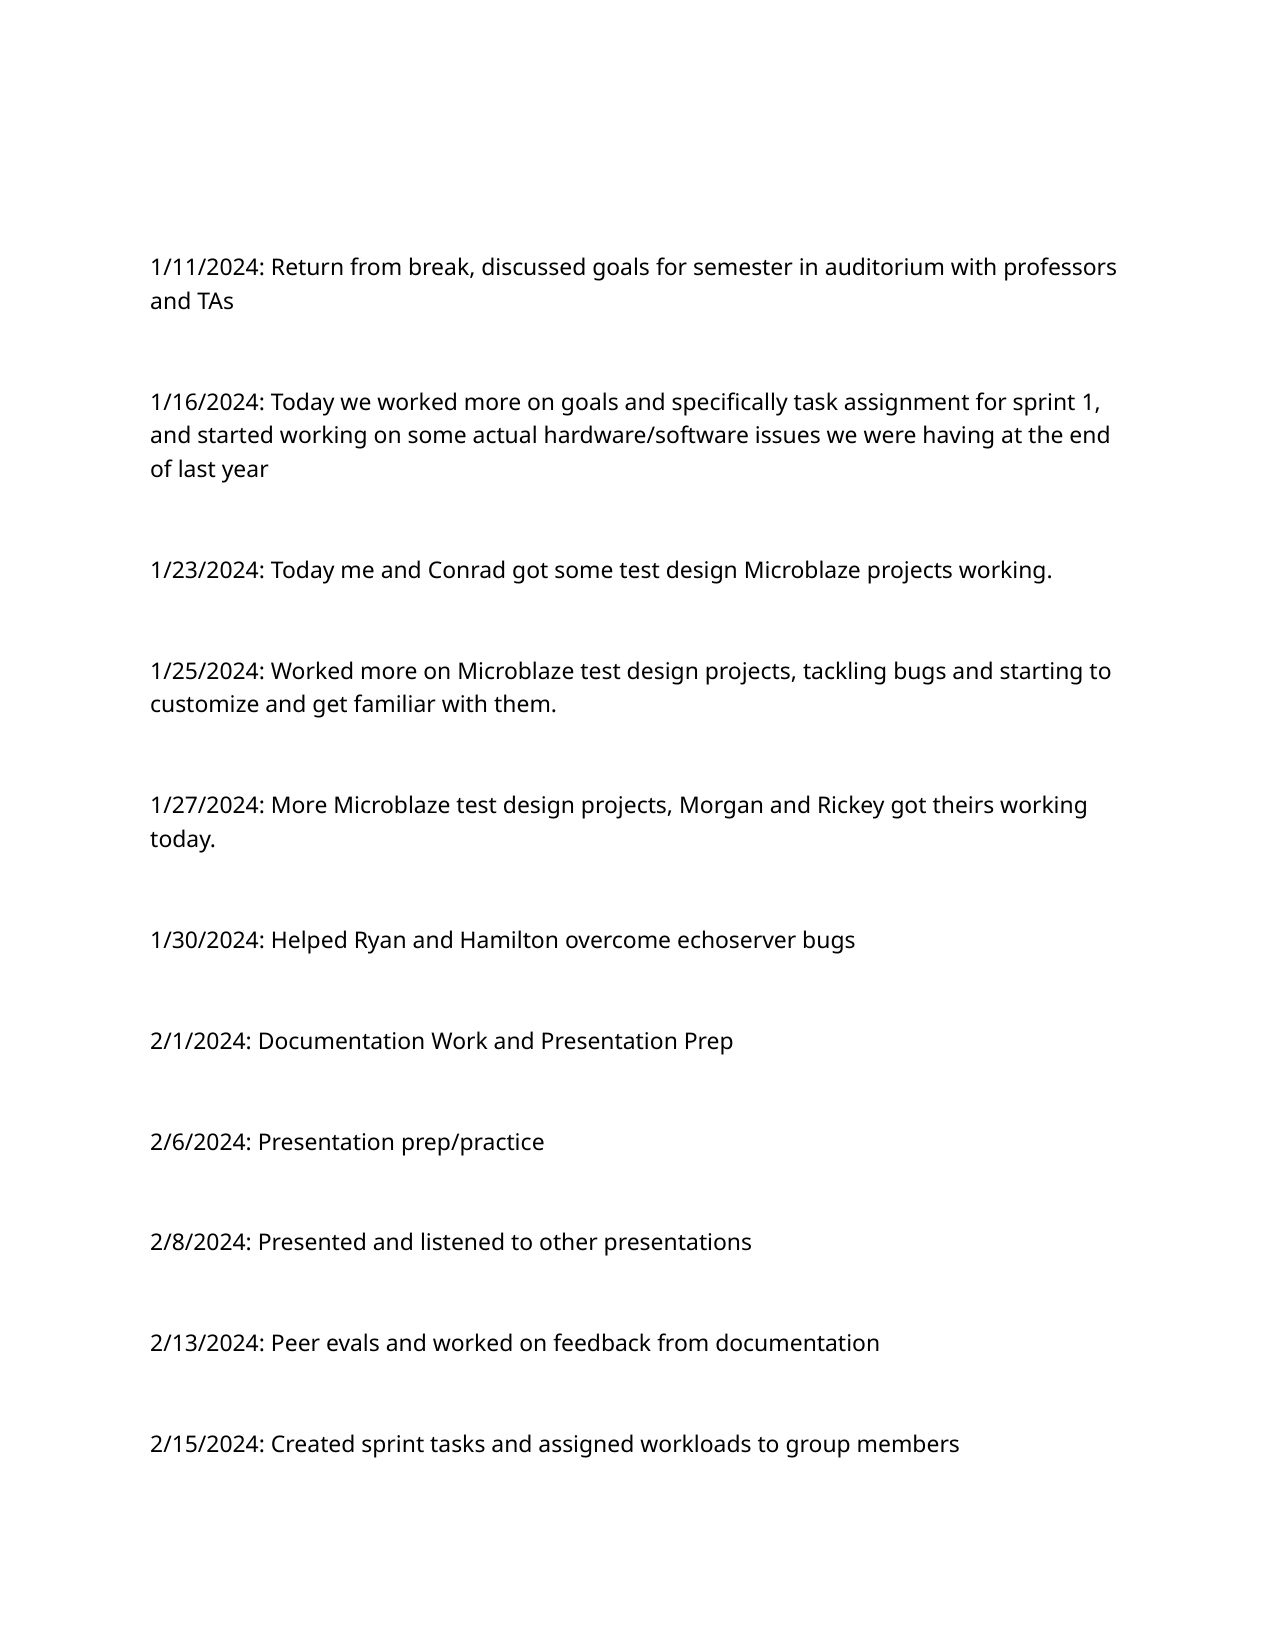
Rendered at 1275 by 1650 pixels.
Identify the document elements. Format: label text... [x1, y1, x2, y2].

text 1/16/2024: Today we worked more on goals and specifically task assignment for sprint 1, and started working on some actual hardware/software issues we were having at the end of last year [150, 385, 1125, 484]
text 2/6/2024: Presentation prep/practice [150, 1125, 1125, 1157]
text 2/1/2024: Documentation Work and Presentation Prep [150, 1024, 1125, 1056]
text 1/25/2024: Worked more on Microblaze test design projects, tackling bugs and starting to customize and get familiar with them. [150, 654, 1125, 719]
text 1/11/2024: Return from break, discussed goals for semester in auditorium with professors and TAs [150, 251, 1125, 316]
text 2/15/2024: Created sprint tasks and assigned workloads to group members [150, 1428, 1125, 1459]
text 1/27/2024: More Microblaze test design projects, Morgan and Rickey got theirs working today. [150, 789, 1125, 854]
text 2/13/2024: Peer evals and worked on feedback from documentation [150, 1327, 1125, 1358]
text 1/23/2024: Today me and Conrad got some test design Microblaze projects working. [150, 554, 1125, 585]
text 1/30/2024: Helped Ryan and Hamilton overcome echoserver bugs [150, 924, 1125, 955]
text 2/8/2024: Presented and listened to other presentations [150, 1226, 1125, 1257]
